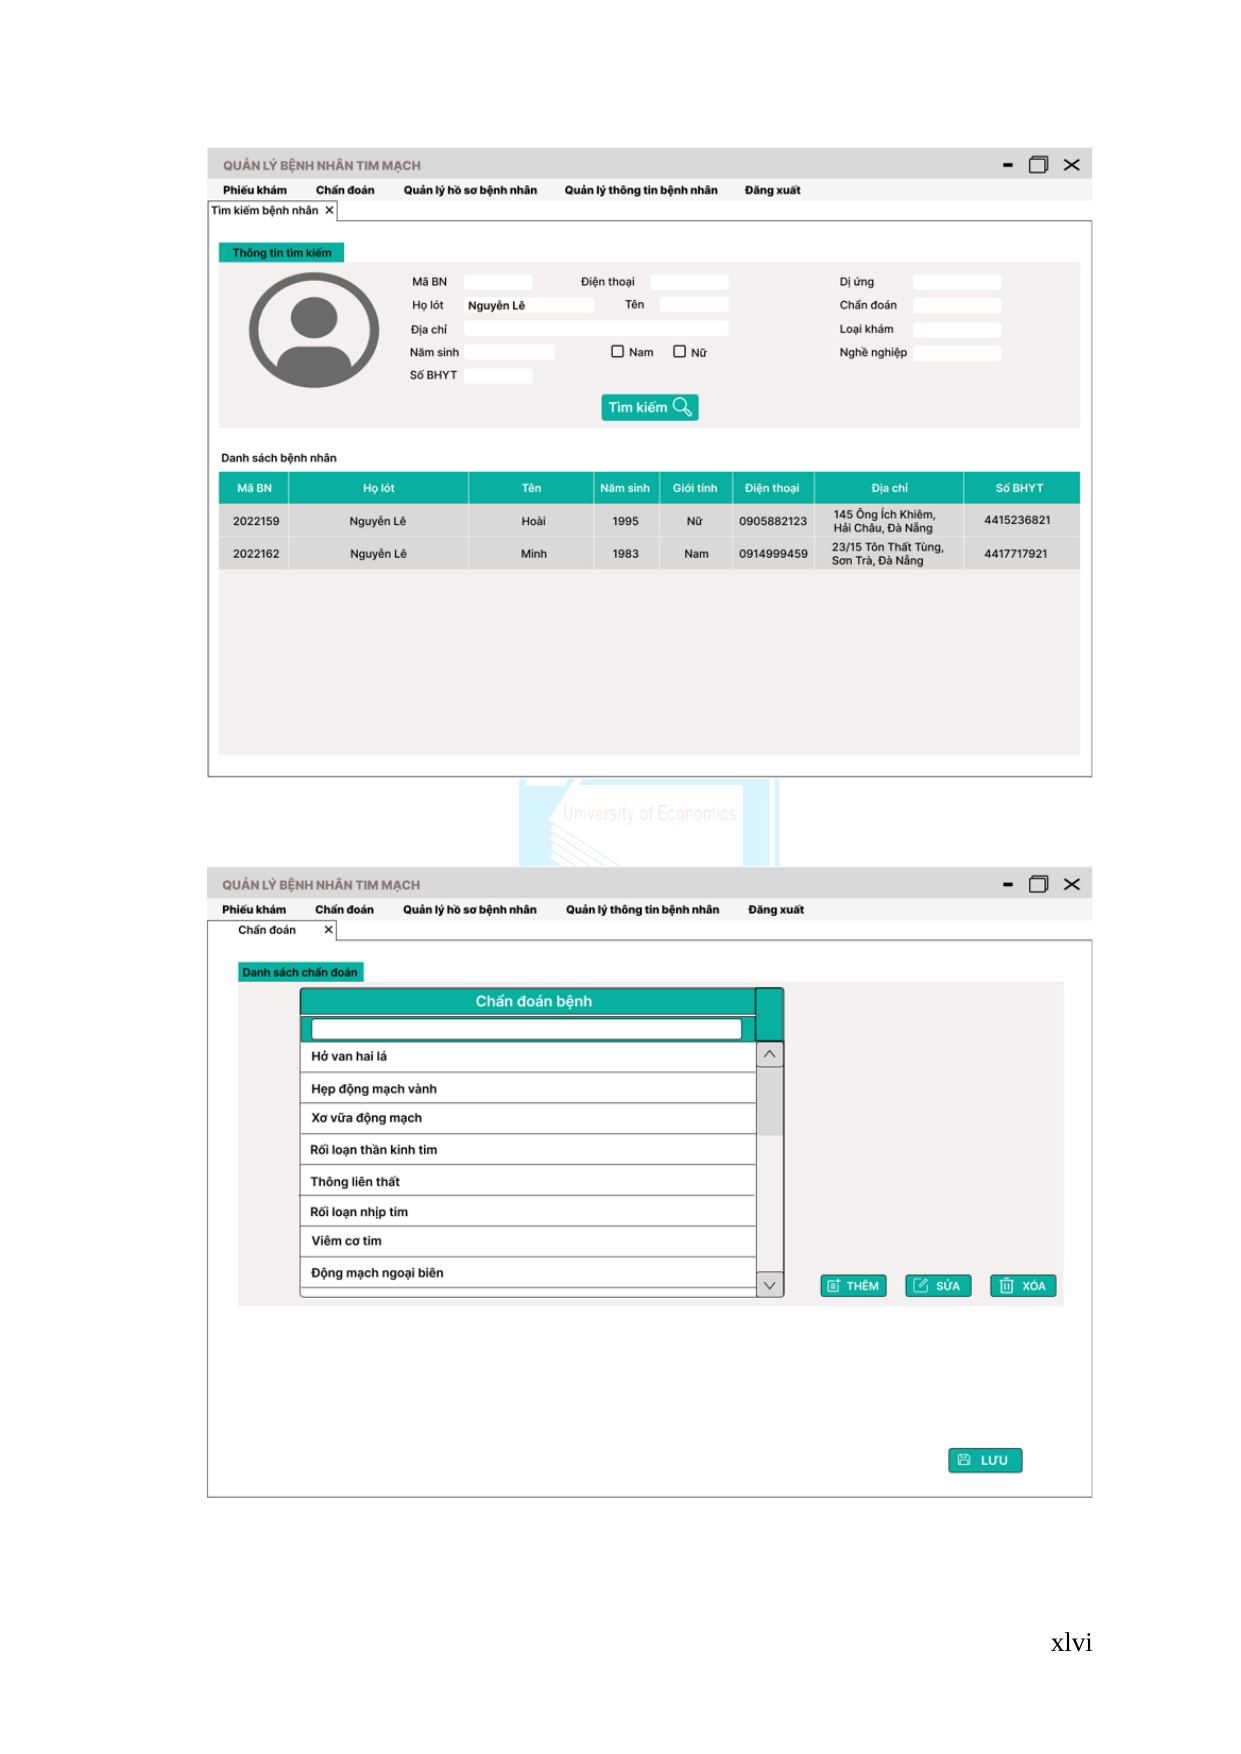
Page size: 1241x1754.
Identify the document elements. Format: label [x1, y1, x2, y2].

picture [206, 147, 1093, 779]
picture [206, 866, 1093, 1499]
